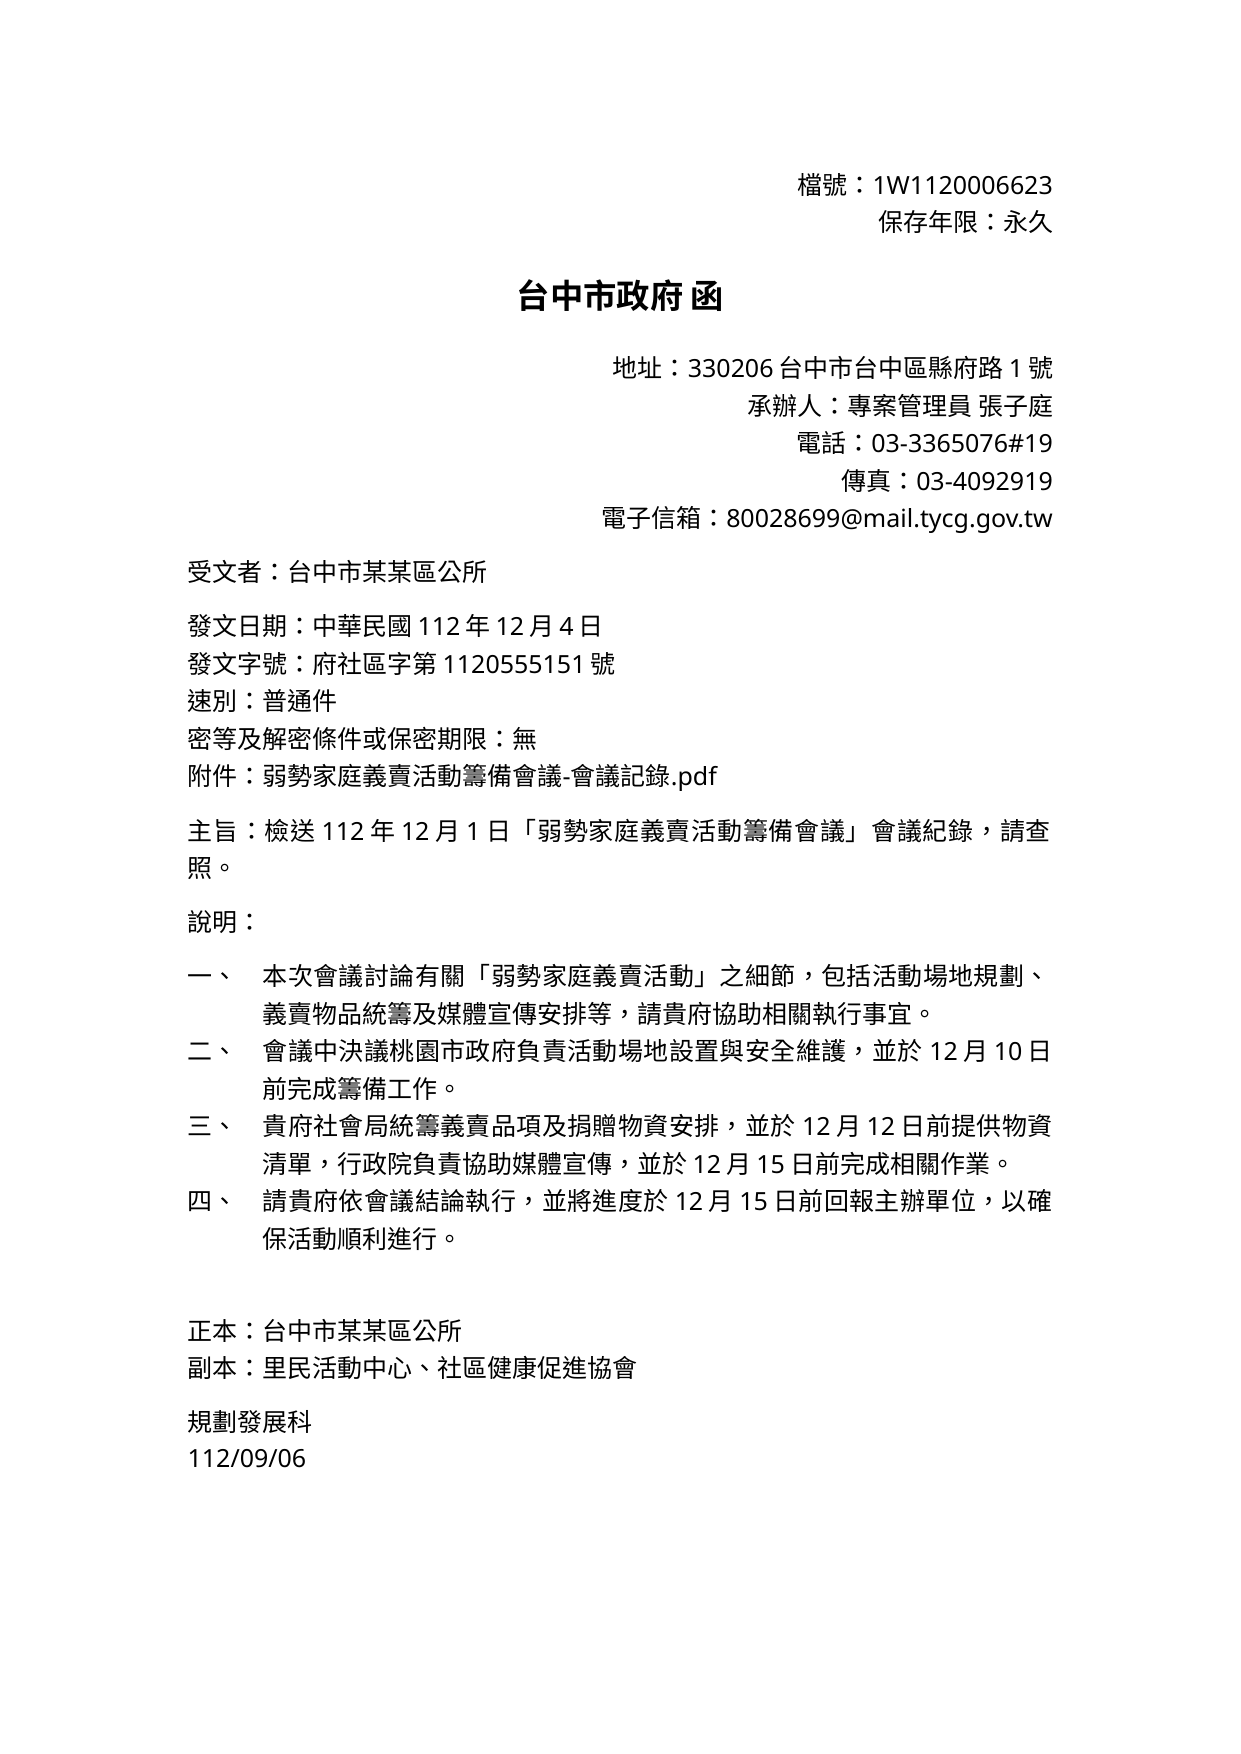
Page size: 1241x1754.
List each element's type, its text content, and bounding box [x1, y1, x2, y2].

text 地址：330206台中市台中區縣府路1號 承辦人：專案管理員 張子庭 電話：03-3365076#19 傳真：03-4092919 電子信箱：80028699@mail.tycg.gov.tw [187, 348, 1053, 535]
text 台中市政府 函 [187, 256, 1053, 331]
text 發文日期：中華民國112年12月4日 發文字號：府社區字第1120555151號 速別：普通件 密等及解密條件或保密期限：無 附件：弱勢家庭義賣活動籌備會議-會議記錄.pdf [187, 606, 1053, 794]
text 規劃發展科 112/09/06 [187, 1402, 1053, 1477]
list 請貴府依會議結論執行，並將進度於12月15日前回報主辦單位，以確保活動順利進行。 [187, 1181, 1053, 1256]
text 說明： [187, 902, 1053, 939]
list 會議中決議桃園市政府負責活動場地設置與安全維護，並於12月10日前完成籌備工作。 [187, 1031, 1053, 1106]
text 受文者：台中市某某區公所 [187, 552, 1053, 589]
list 貴府社會局統籌義賣品項及捐贈物資安排，並於12月12日前提供物資清單，行政院負責協助媒體宣傳，並於12月15日前完成相關作業。 [187, 1106, 1053, 1181]
text 正本：台中市某某區公所 副本：里民活動中心、社區健康促進協會 [187, 1310, 1053, 1385]
text 主旨：檢送112年12月1日「弱勢家庭義賣活動籌備會議」會議紀錄，請查照。 [187, 810, 1053, 885]
list 本次會議討論有關「弱勢家庭義賣活動」之細節，包括活動場地規劃、義賣物品統籌及媒體宣傳安排等，請貴府協助相關執行事宜。 [187, 956, 1053, 1031]
text 檔號：1W1120006623 保存年限：永久 [187, 164, 1053, 239]
